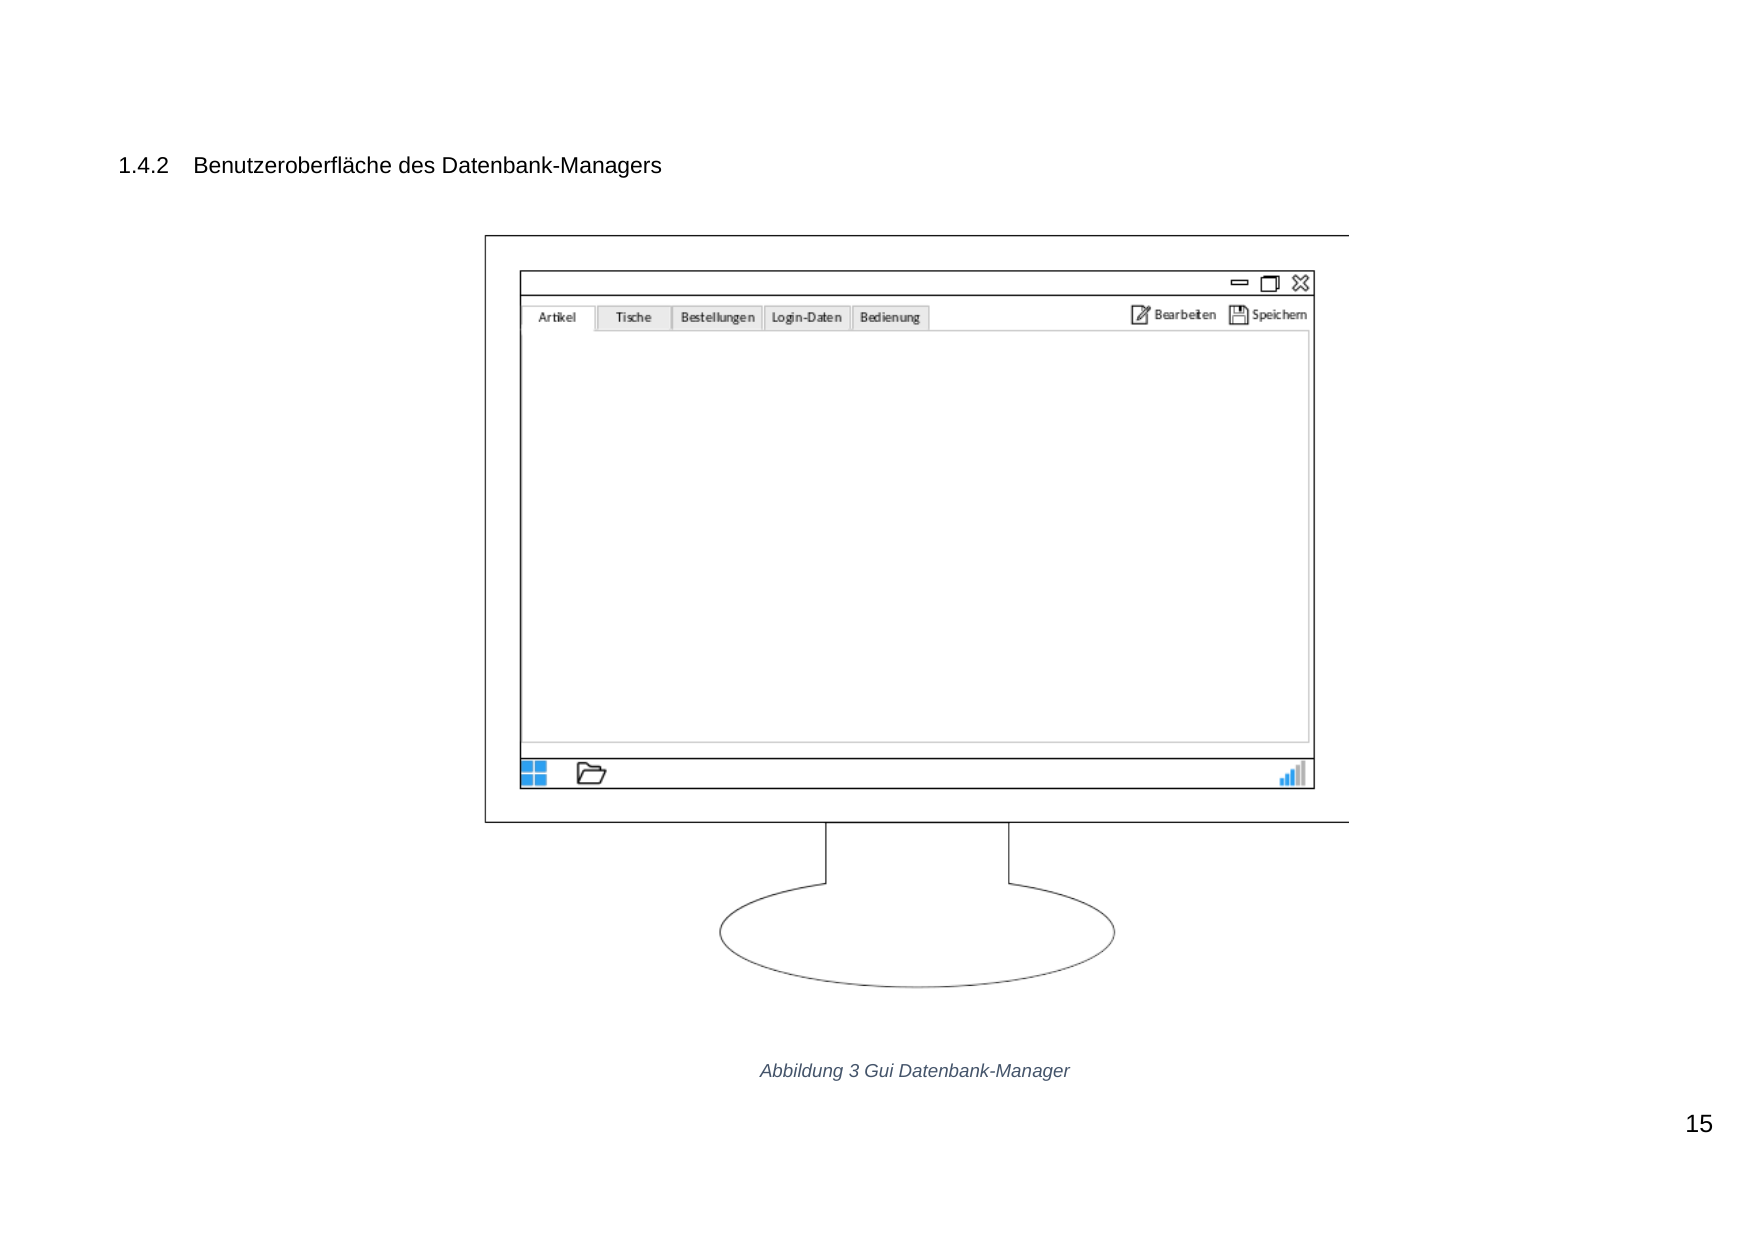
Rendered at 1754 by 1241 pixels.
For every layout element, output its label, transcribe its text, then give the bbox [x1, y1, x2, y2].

text Abbildung 3 Gui Datenbank-Manager [118, 1060, 1713, 1081]
subtitle Benutzeroberfläche des Datenbank-Managers [118, 152, 1713, 178]
